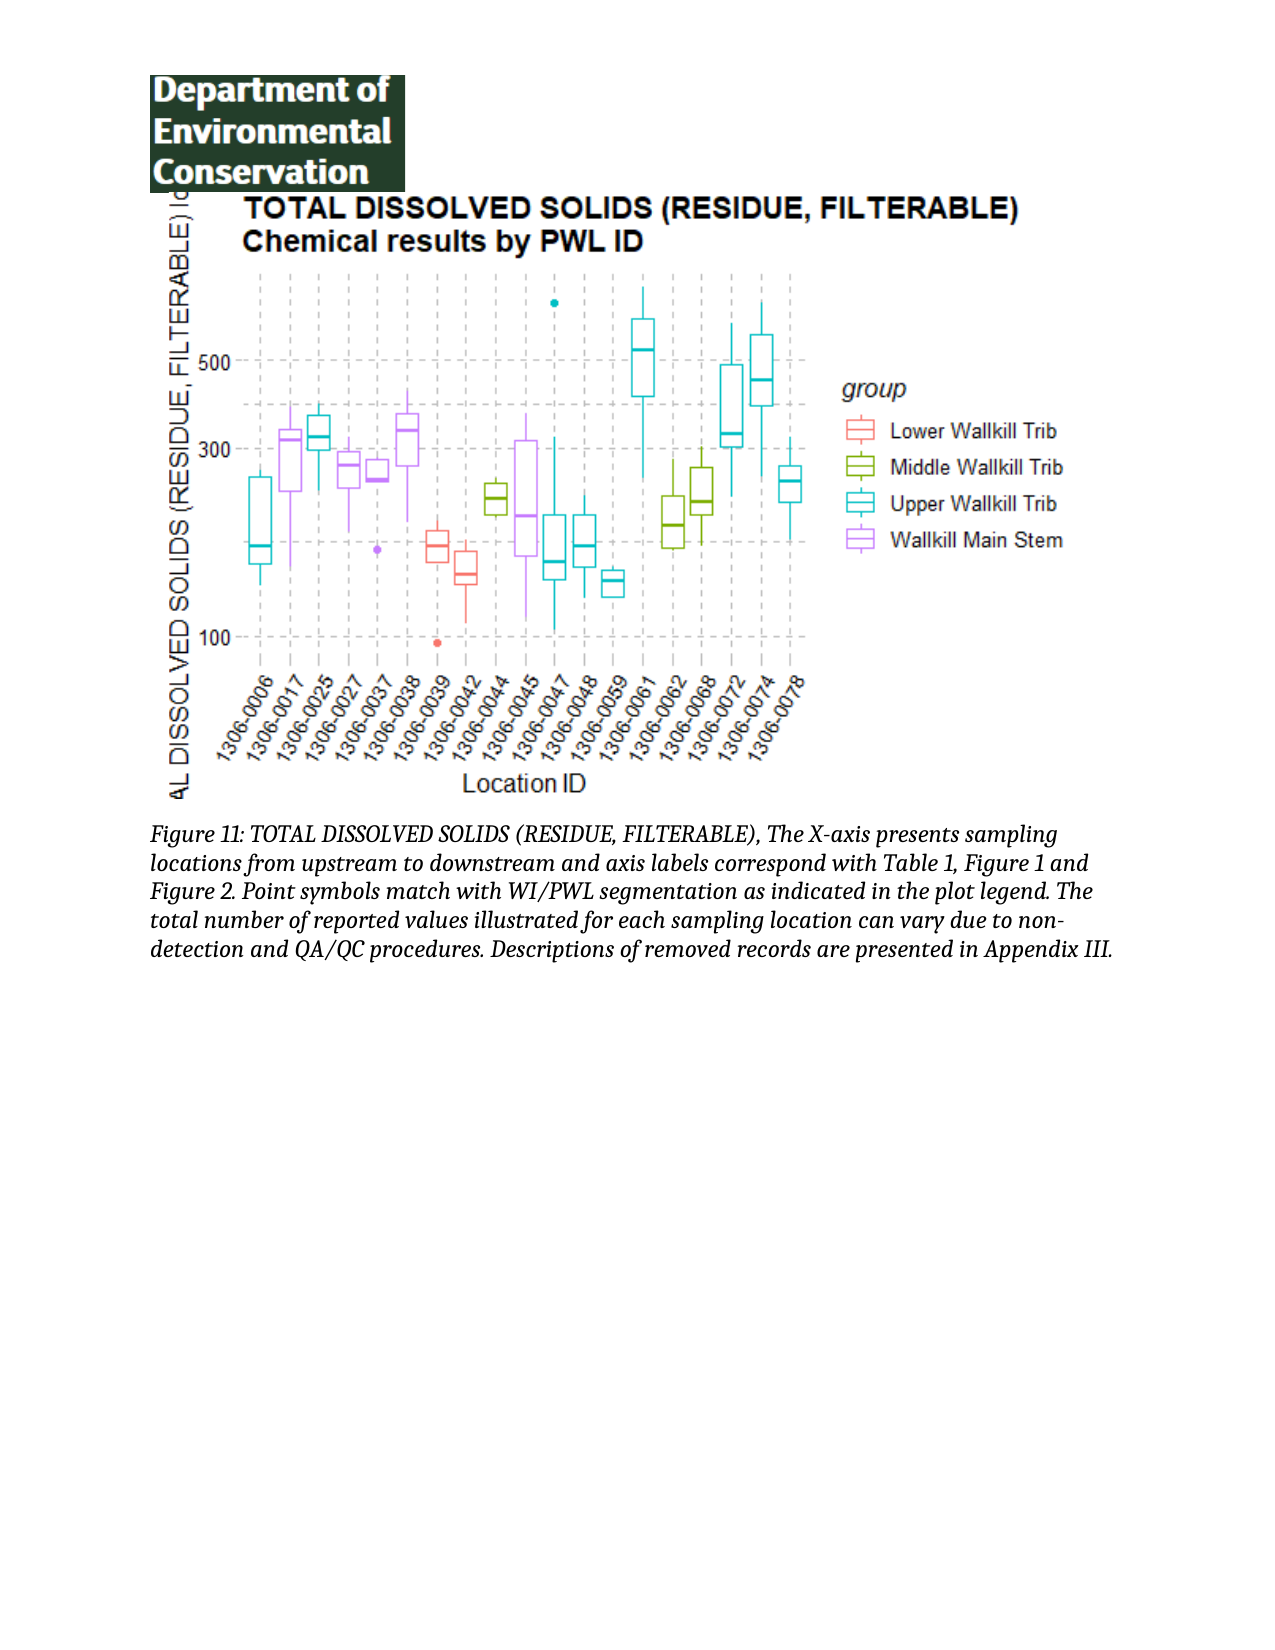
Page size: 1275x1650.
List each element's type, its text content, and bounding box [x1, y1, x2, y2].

picture [150, 75, 1079, 799]
text Figure 11: TOTAL DISSOLVED SOLIDS (RESIDUE, FILTERABLE), The X-axis presents sampling locations from upstream to downstream and axis labels correspond with Table 1, Figure 1 and Figure 2. Point symbols match with WI/PWL segmentation as indicated in the plot legend. The total number of reported values illustrated for each sampling location can vary due to non-detection and QA/QC procedures. Descriptions of removed records are presented in Appendix III. [150, 820, 1125, 963]
